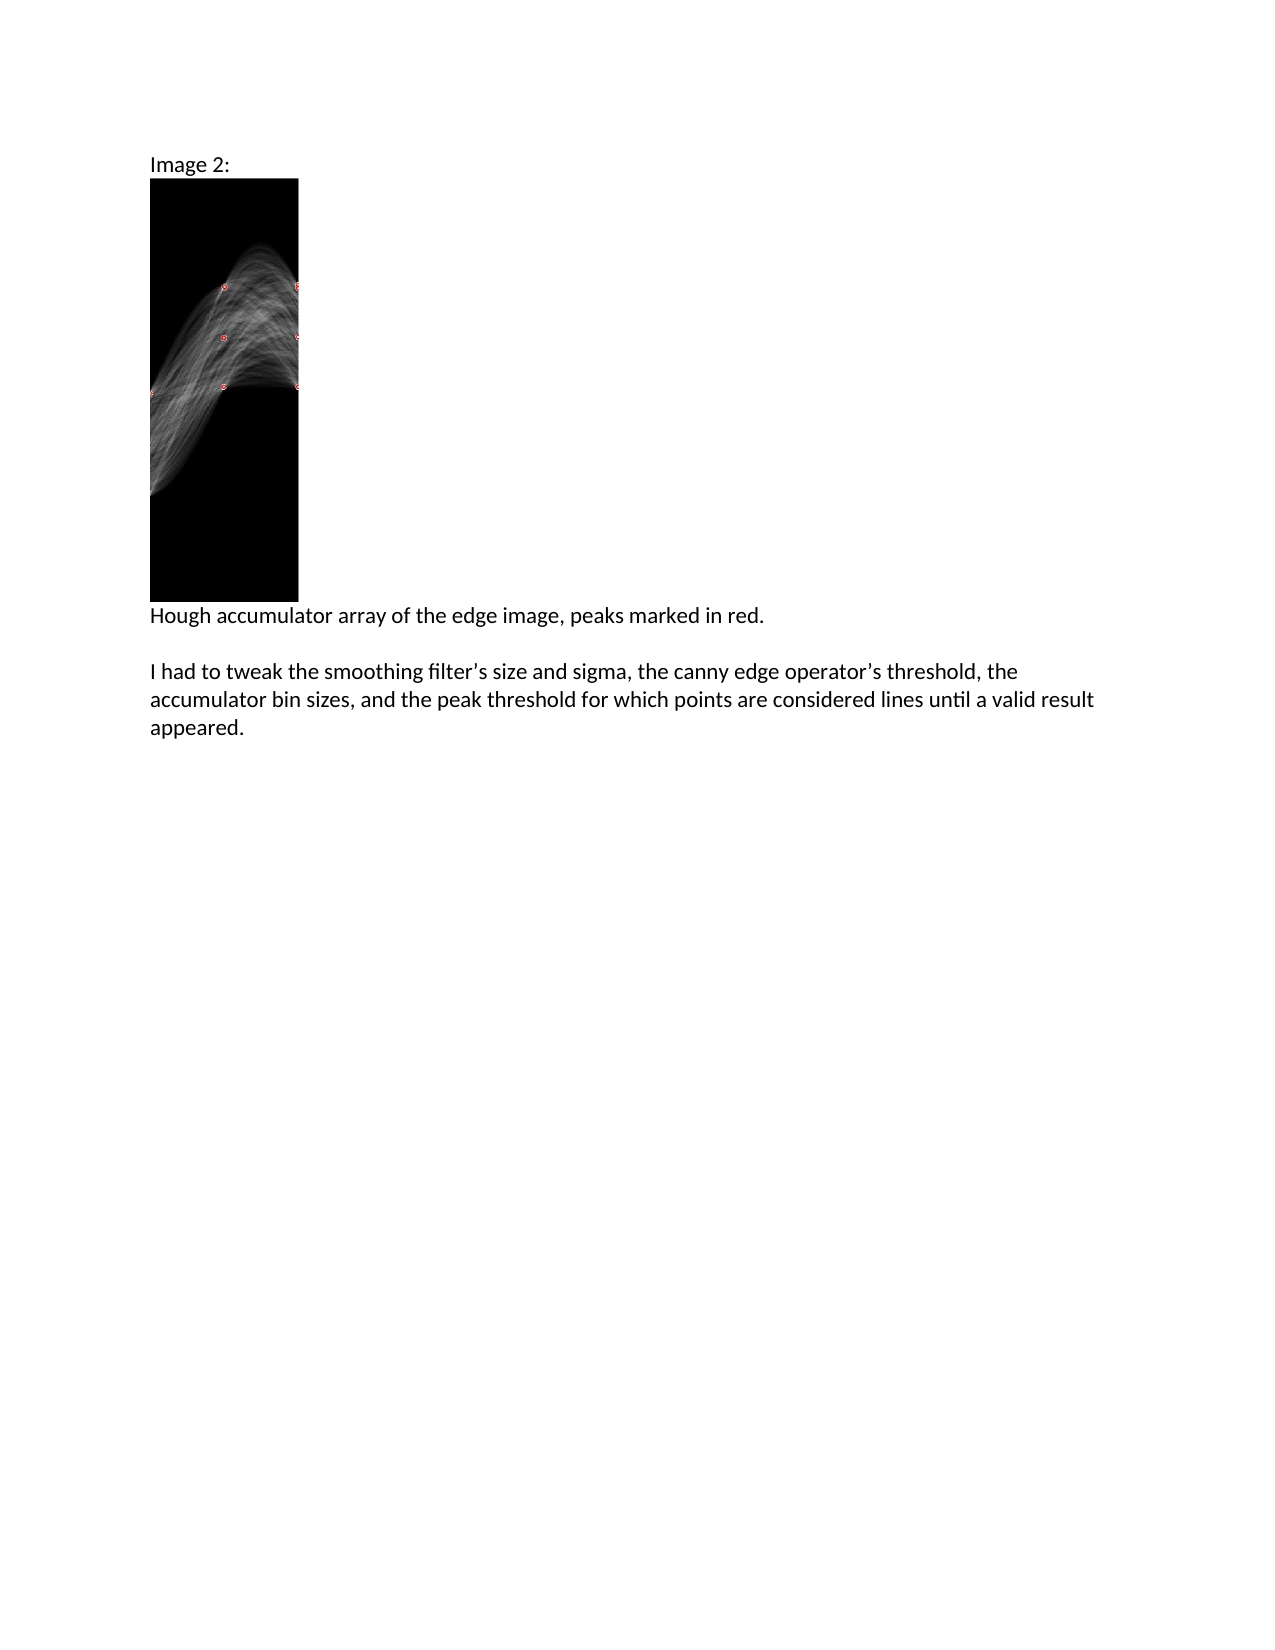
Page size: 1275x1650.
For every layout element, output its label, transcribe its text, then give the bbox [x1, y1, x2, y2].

text Image 2: [150, 150, 1125, 178]
text I had to tweak the smoothing filter’s size and sigma, the canny edge operator’s threshold, the accumulator bin sizes, and the peak threshold for which points are considered lines until a valid result appeared. [150, 657, 1125, 741]
picture [150, 178, 299, 602]
text Hough accumulator array of the edge image, peaks marked in red. [150, 601, 1125, 629]
